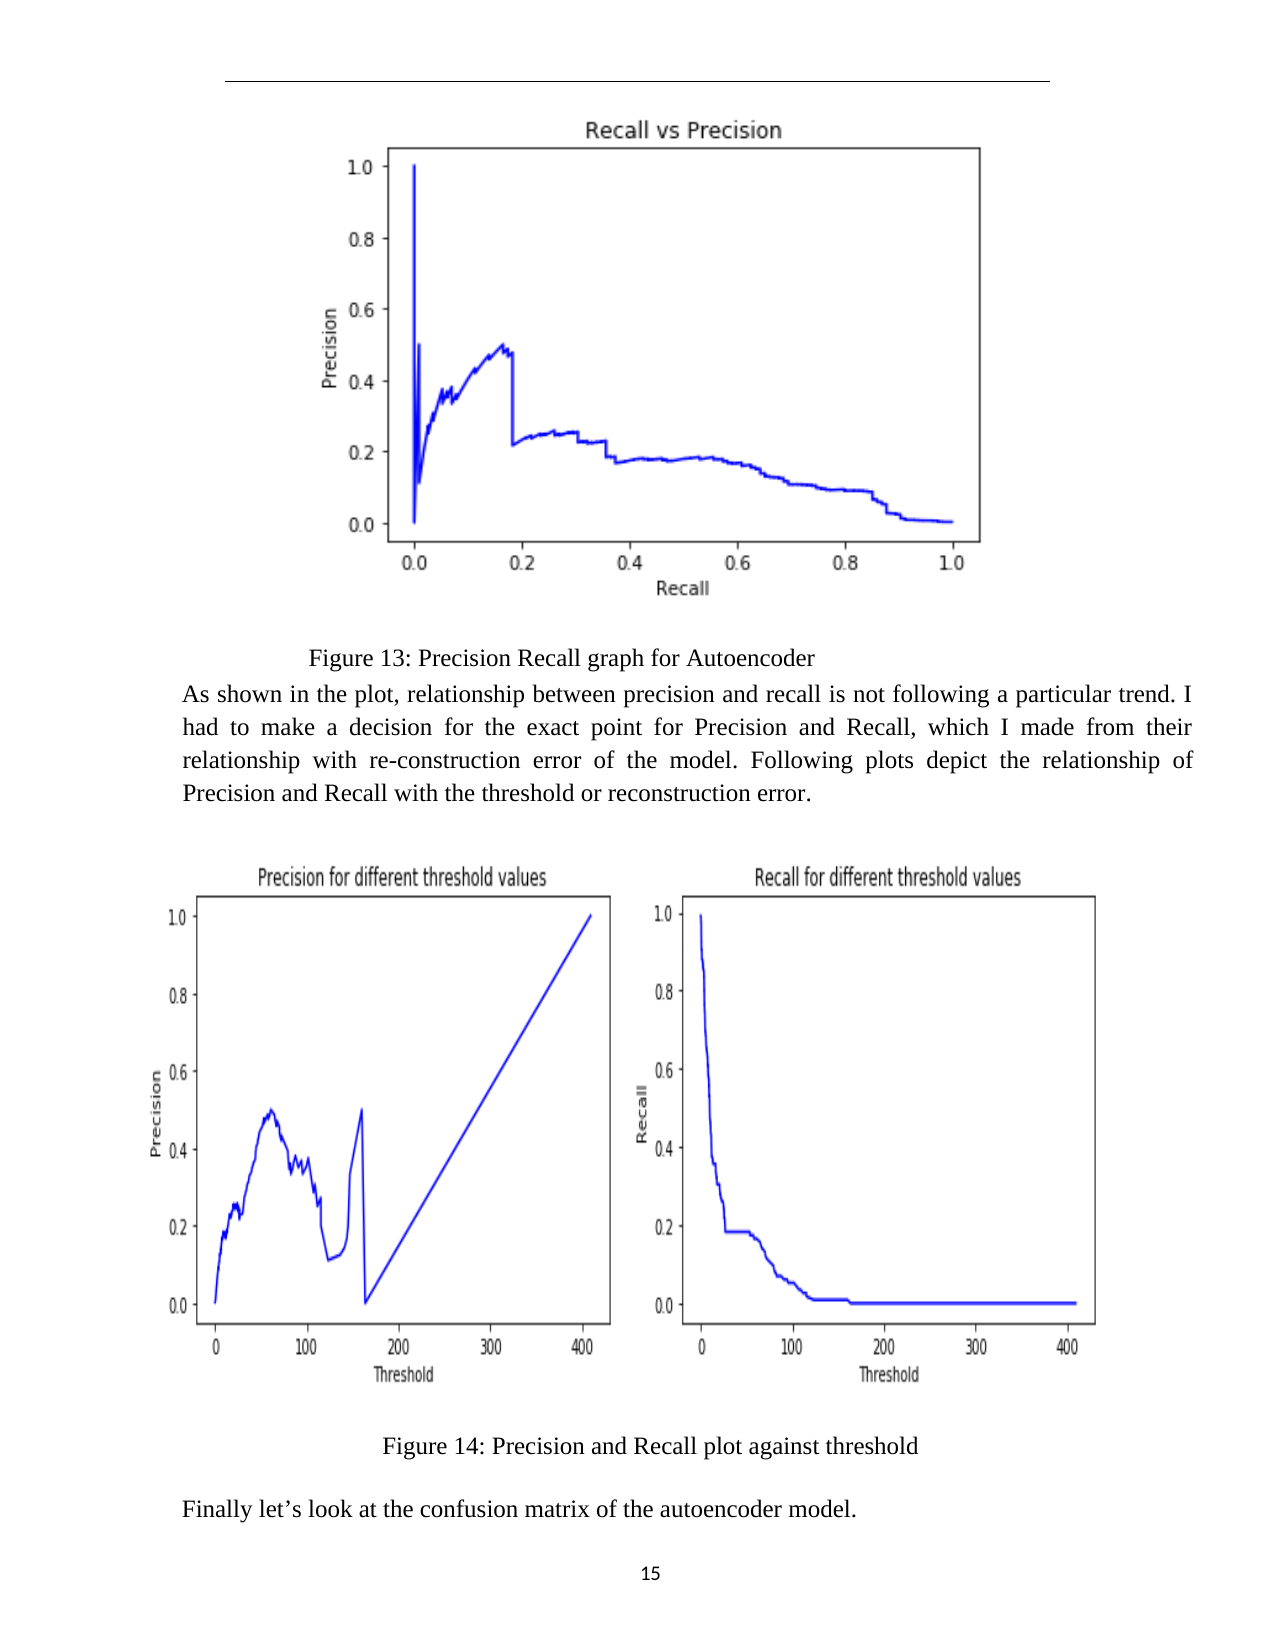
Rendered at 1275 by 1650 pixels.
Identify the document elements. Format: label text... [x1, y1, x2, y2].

picture [142, 853, 622, 1398]
text Finally let’s look at the confusion matrix of the autoencoder model. [182, 1494, 1194, 1522]
text As shown in the plot, relationship between precision and recall is not following a particular trend. I had to make a decision for the exact point for Precision and Recall, which I made from their relationship with re-construction error of the model. Following plots depict the relationship of Precision and Recall with the threshold or reconstruction error. [182, 679, 1194, 807]
text Figure 13: Precision Recall graph for Autoencoder [308, 643, 1194, 672]
picture [628, 853, 1107, 1398]
picture [310, 108, 997, 610]
text Figure 14: Precision and Recall plot against threshold [107, 1431, 1194, 1459]
